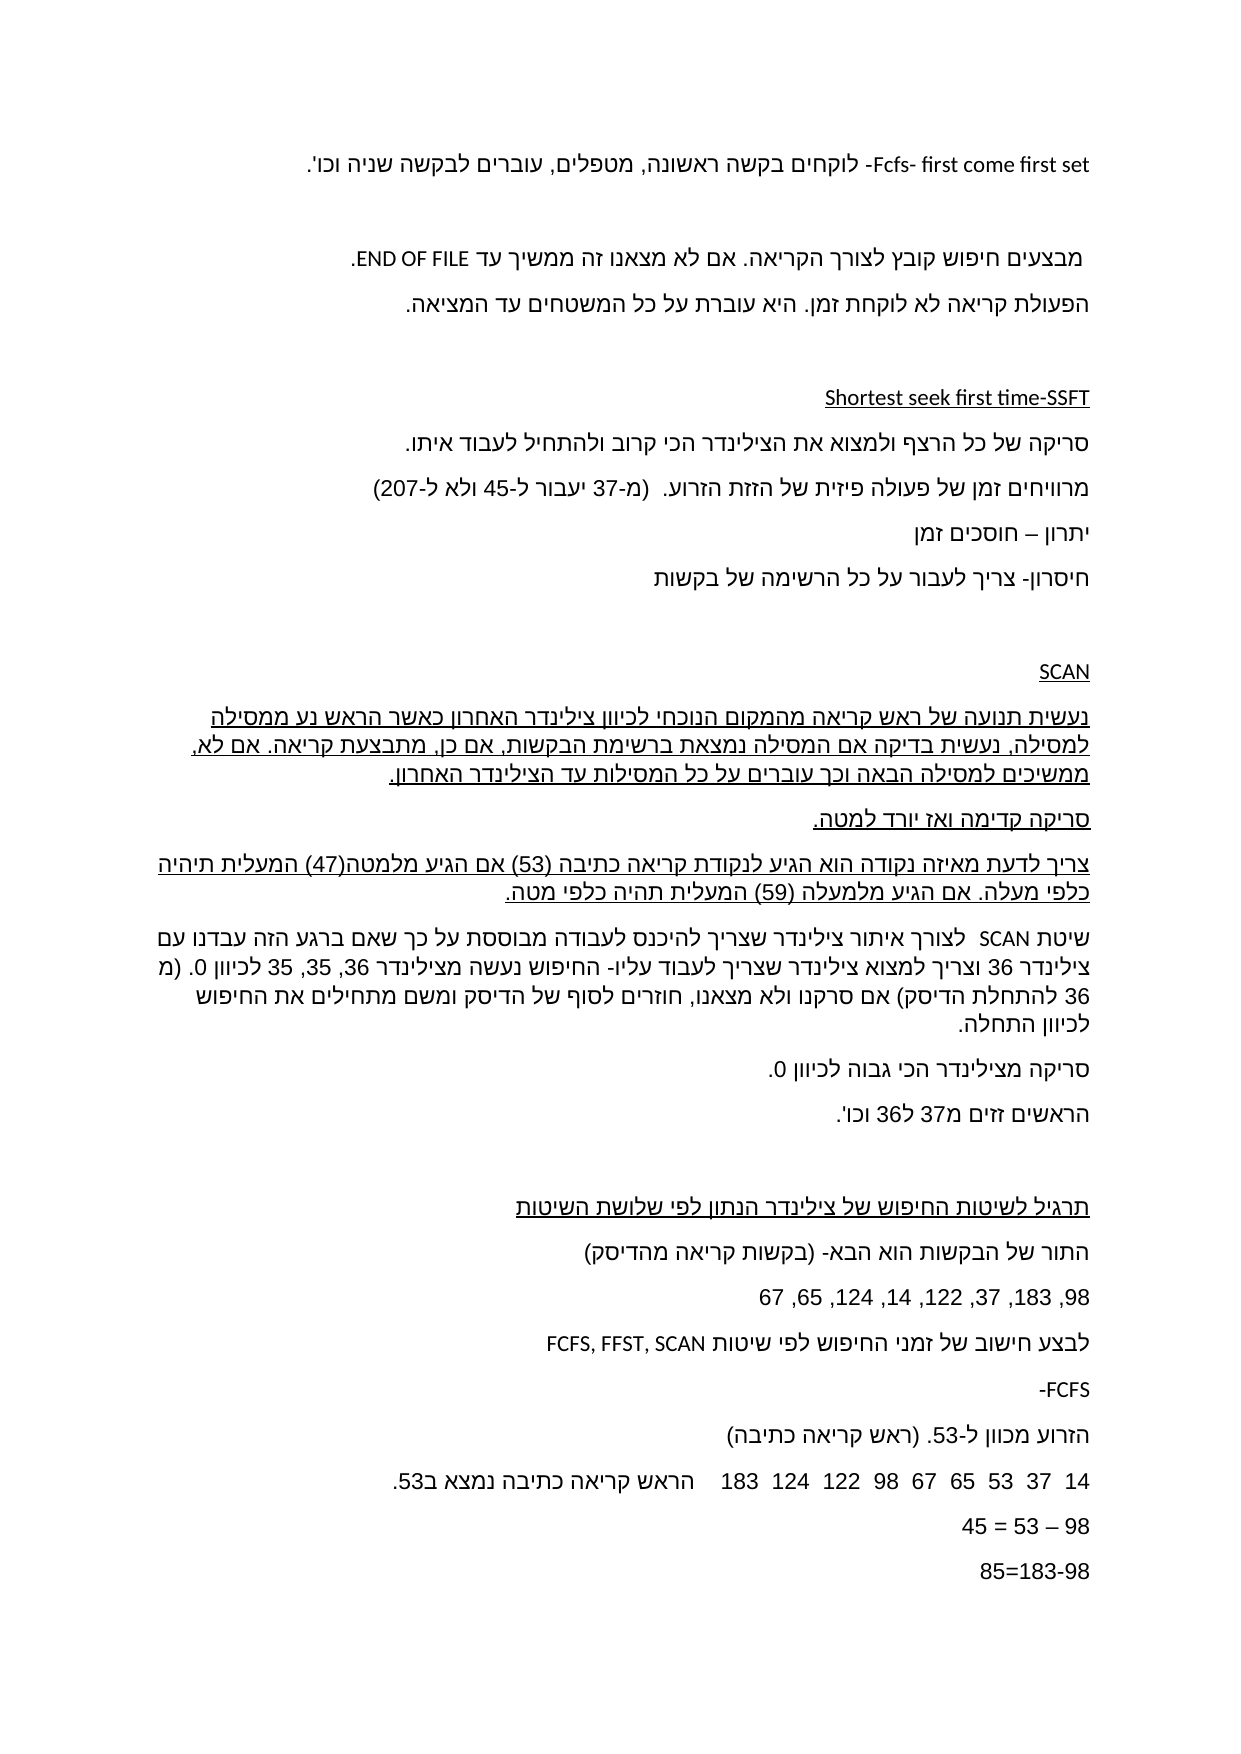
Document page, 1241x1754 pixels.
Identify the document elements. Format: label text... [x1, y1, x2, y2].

text צריך לדעת מאיזה נקודה הוא הגיע לנקודת קריאה כתיבה (53) אם הגיע מלמטה(47) המעלית תיהיה כלפי מעלה. אם הגיע מלמעלה (59) המעלית תהיה כלפי מטה. [150, 851, 1090, 906]
text יתרון – חוסכים זמן [150, 520, 1090, 546]
text 98 – 53 = 45 [150, 1513, 1090, 1539]
text Fcfs- first come first set- לוקחים בקשה ראשונה, מטפלים, עוברים לבקשה שניה וכו'. [150, 150, 1090, 178]
text 183-98=85 [150, 1558, 1090, 1584]
text תרגיל לשיטות החיפוש של צילינדר הנתון לפי שלושת השיטות [150, 1193, 1090, 1220]
text הראשים זזים מ37 ל36 וכו'. [150, 1101, 1090, 1128]
text הזרוע מכוון ל-53. (ראש קריאה כתיבה) [150, 1422, 1090, 1449]
text 98, 183, 37, 122, 14, 124, 65, 67 [150, 1284, 1090, 1310]
text התור של הבקשות הוא הבא- (בקשות קריאה מהדיסק) [150, 1238, 1090, 1265]
text מבצעים חיפוש קובץ לצורך הקריאה. אם לא מצאנו זה ממשיך עד END OF FILE. [150, 244, 1090, 272]
text שיטת SCAN לצורך איתור צילינדר שצריך להיכנס לעבודה מבוססת על כך שאם ברגע הזה עבדנו עם צילינדר 36 וצריך למצוא צילינדר שצריך לעבוד עליו- החיפוש נעשה מצילינדר 36, 35, 35 לכיוון 0. (מ36 להתחלת הדיסק) אם סרקנו ולא מצאנו, חוזרים לסוף של הדיסק ומשם מתחילים את החיפוש לכיוון התחלה. [150, 924, 1090, 1038]
text מרוויחים זמן של פעולה פיזית של הזזת הזרוע. (מ-37 יעבור ל-45 ולא ל-207) [150, 474, 1090, 501]
text חיסרון- צריך לעבור על כל הרשימה של בקשות [150, 565, 1090, 591]
text סריקה מצילינדר הכי גבוה לכיוון 0. [150, 1056, 1090, 1083]
text סריקה קדימה ואז יורד למטה. [150, 806, 1090, 832]
text Shortest seek first time-SSFT [150, 383, 1090, 411]
text סריקה של כל הרצף ולמצוא את הצילינדר הכי קרוב ולהתחיל לעבוד איתו. [150, 429, 1090, 456]
text FCFS- [150, 1376, 1090, 1404]
text הפעולת קריאה לא לוקחת זמן. היא עוברת על כל המשטחים עד המציאה. [150, 291, 1090, 317]
text נעשית תנועה של ראש קריאה מהמקום הנוכחי לכיוון צילינדר האחרון כאשר הראש נע ממסילה למסילה, נעשית בדיקה אם המסילה נמצאת ברשימת הבקשות, אם כן, מתבצעת קריאה. אם לא, ממשיכים למסילה הבאה וכך עוברים על כל המסילות עד הצילינדר האחרון. [150, 704, 1090, 787]
text לבצע חישוב של זמני החיפוש לפי שיטות FCFS, FFST, SCAN [150, 1329, 1090, 1357]
text SCAN [150, 657, 1090, 685]
text 14 37 53 65 67 98 122 124 183 הראש קריאה כתיבה נמצא ב53. [150, 1468, 1090, 1494]
